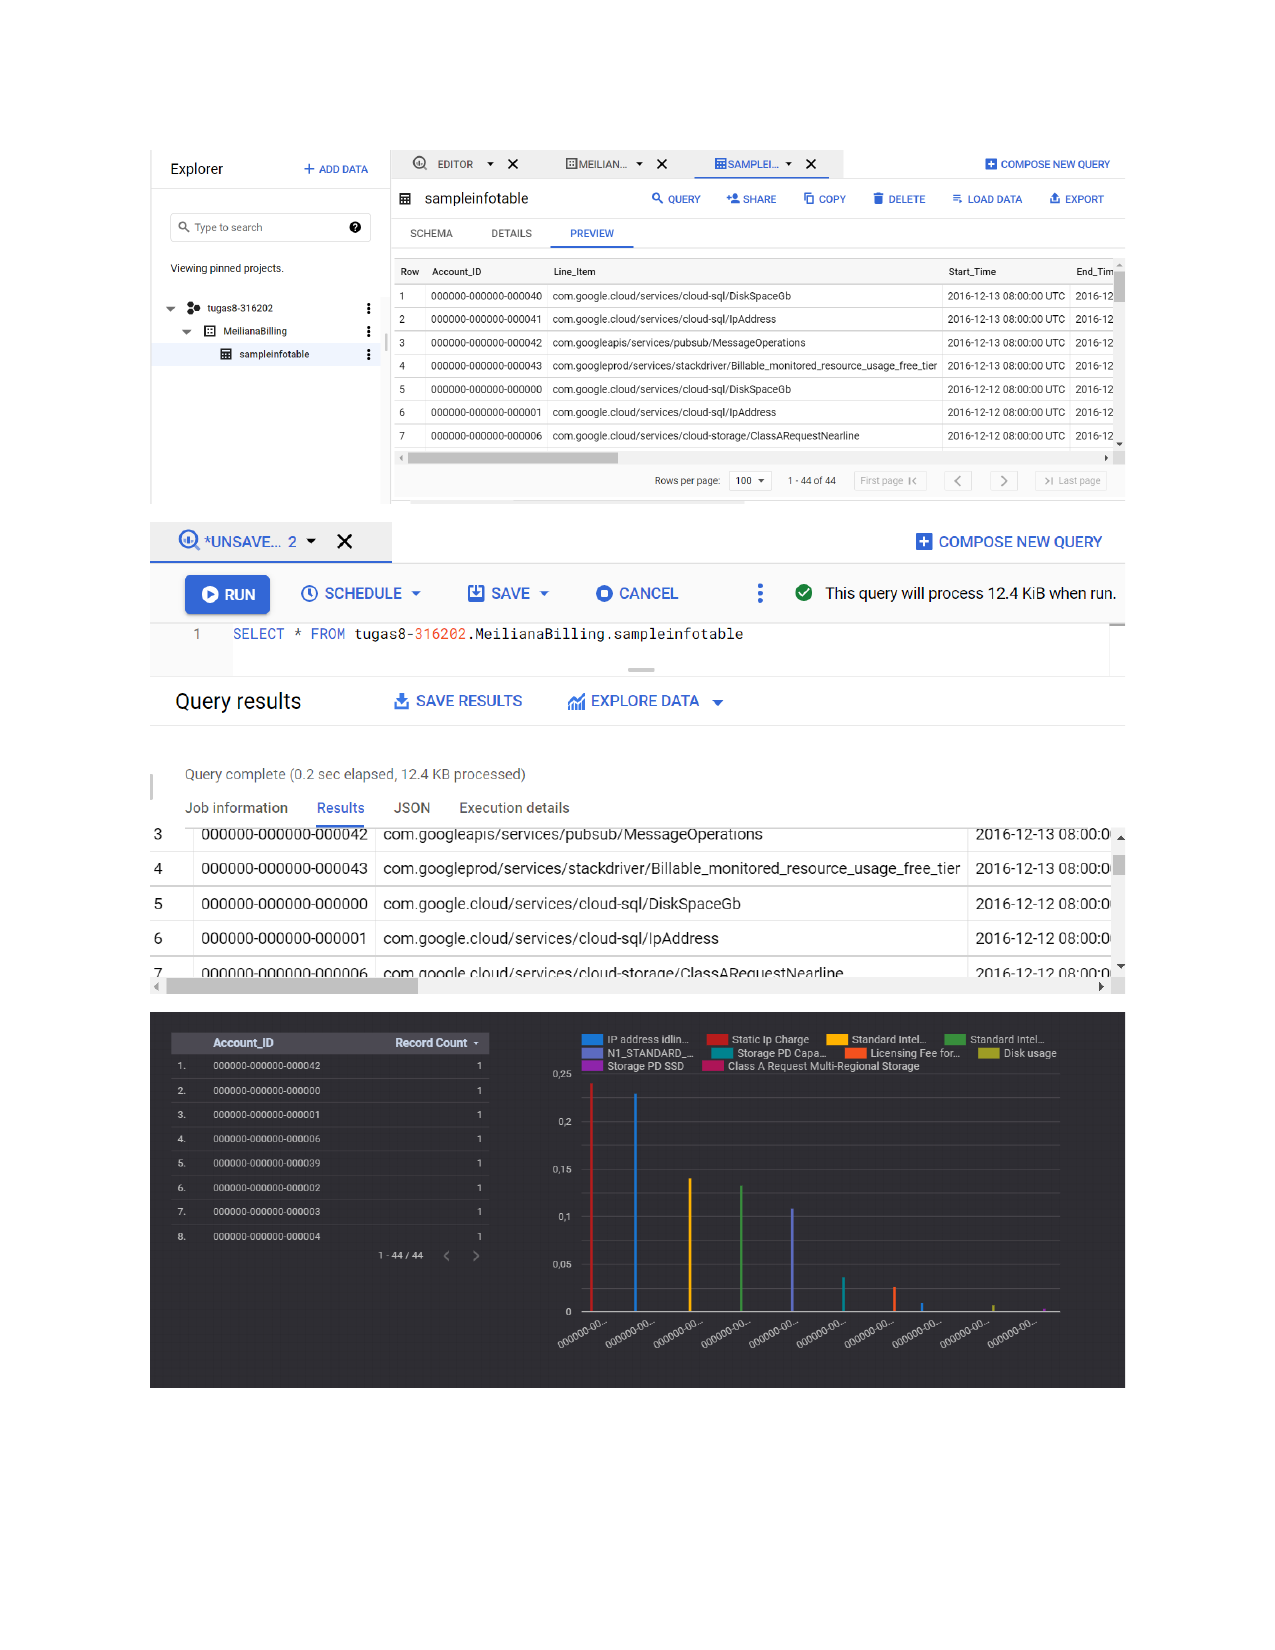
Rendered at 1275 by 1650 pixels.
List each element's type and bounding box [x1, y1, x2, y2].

picture [150, 1012, 1125, 1388]
picture [150, 150, 1125, 504]
picture [150, 522, 1125, 994]
